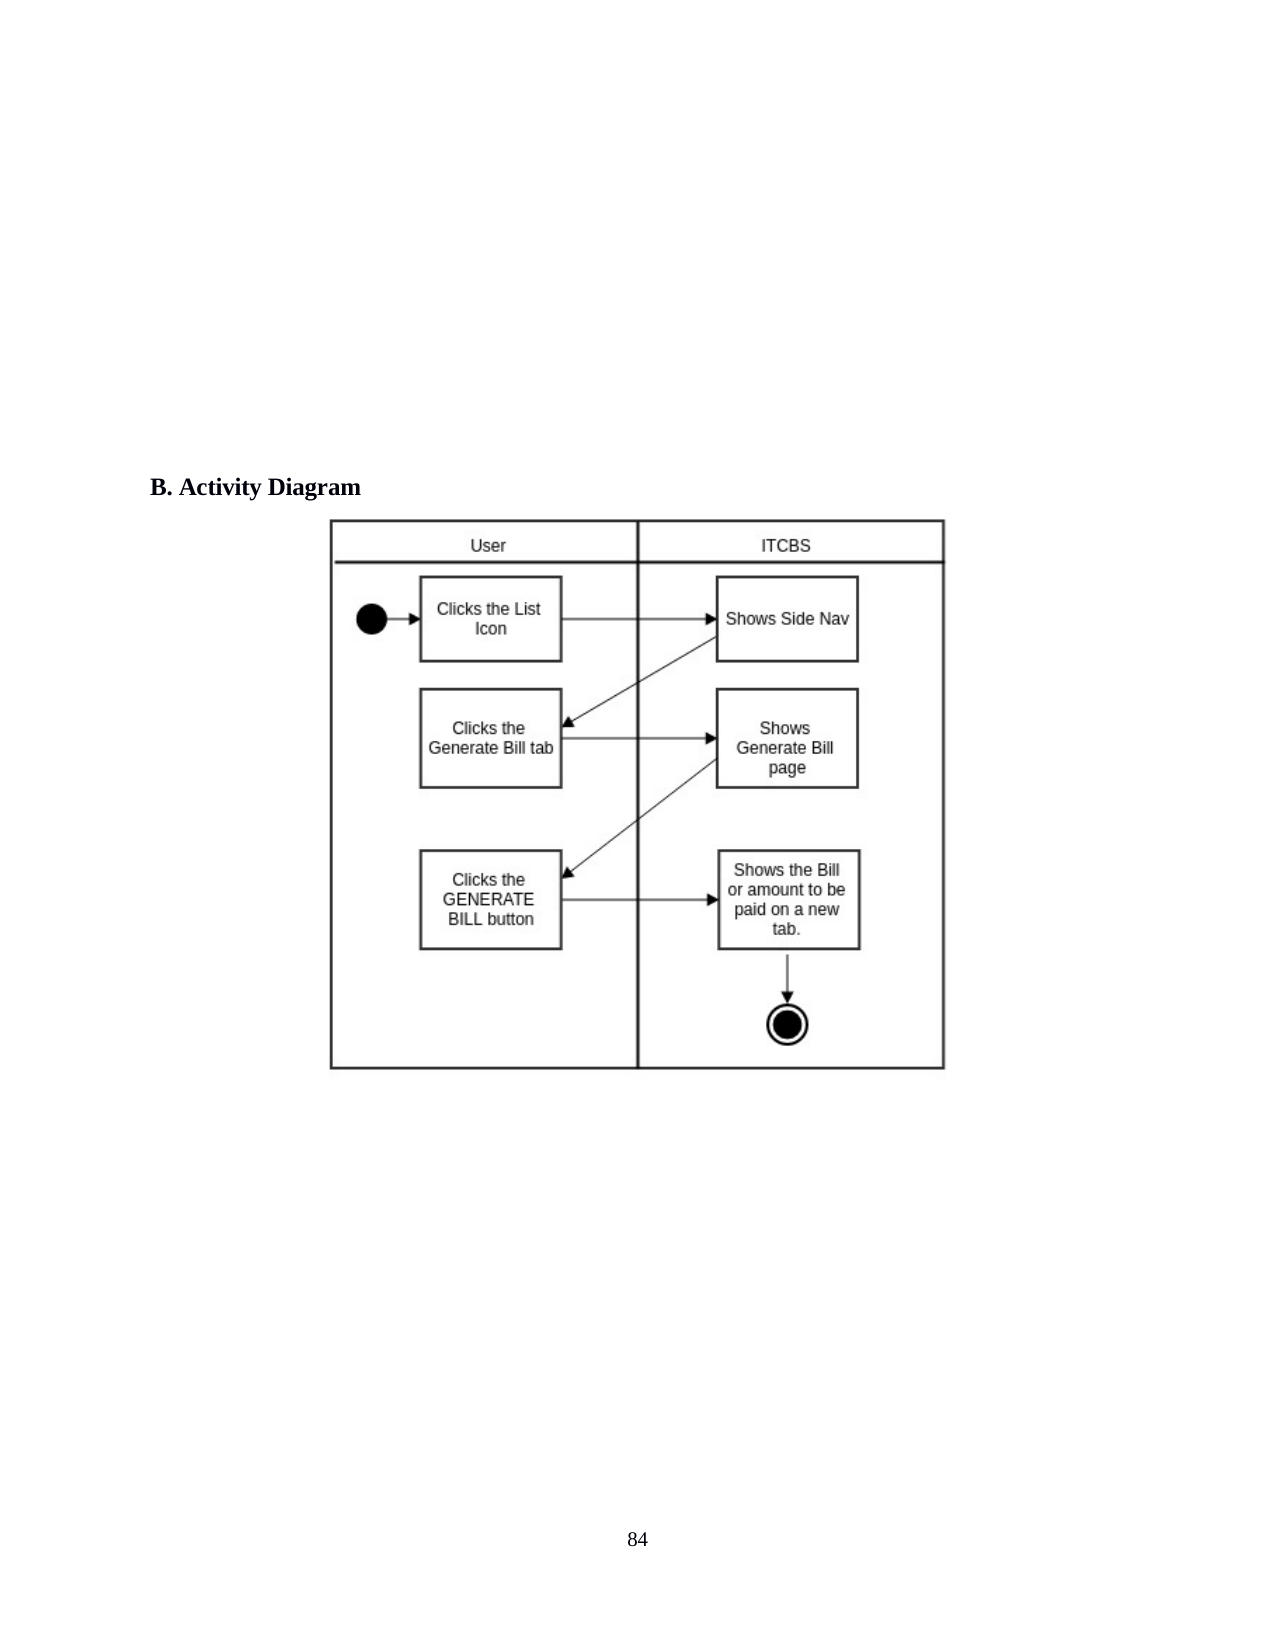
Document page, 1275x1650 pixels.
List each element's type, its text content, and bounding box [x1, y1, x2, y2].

picture [318, 507, 957, 1081]
text B. Activity Diagram [150, 472, 1125, 501]
